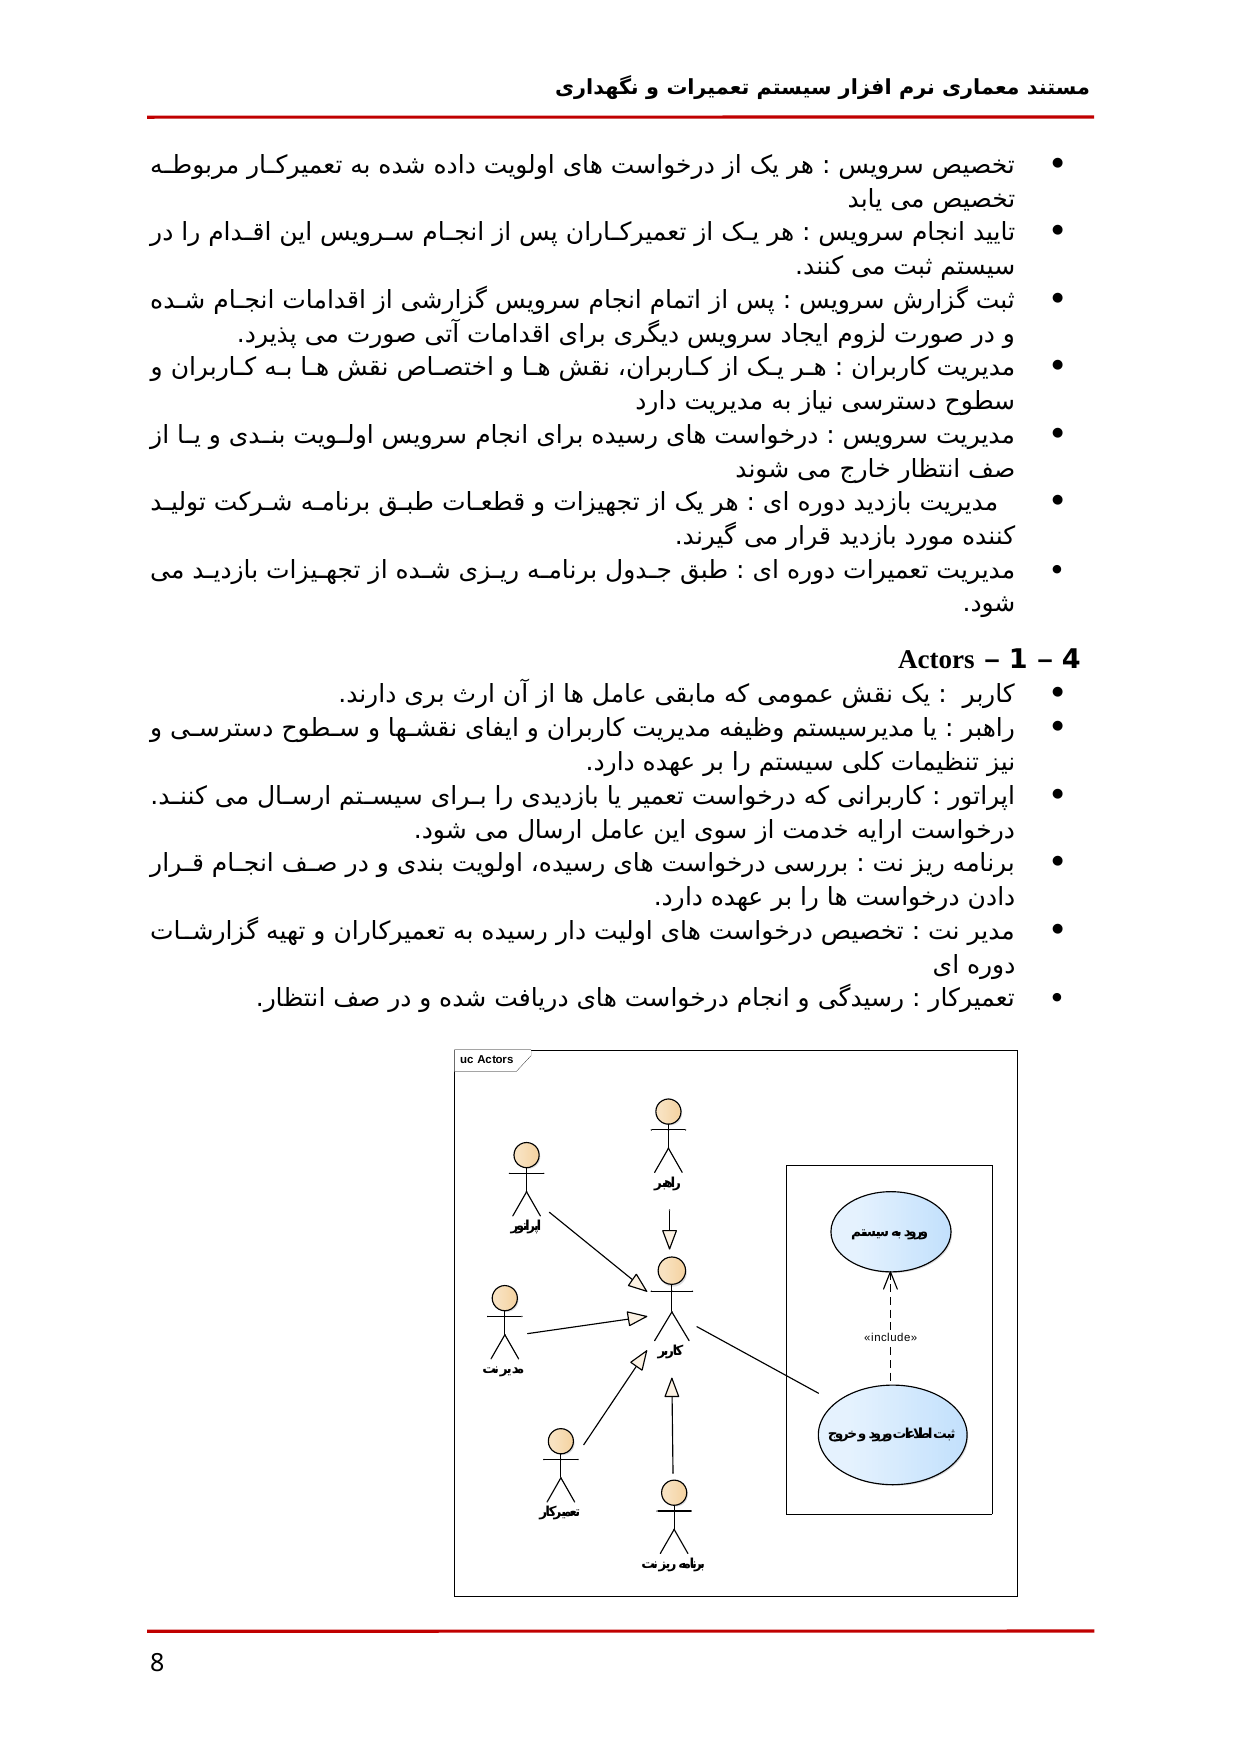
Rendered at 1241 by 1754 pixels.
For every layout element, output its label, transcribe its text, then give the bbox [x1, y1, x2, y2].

list تایید انجام سرویس : هر یک از تعمیرکاران پس از انجام سرویس این اقدام را در سیستم ثبت می کنند. [150, 217, 1053, 281]
subtitle 4 – 1 – Actors [150, 643, 1090, 675]
list تخصیص سرویس : هر یک از درخواست های اولویت داده شده به تعمیرکار مربوطه تخصیص می یابد [150, 150, 1053, 213]
list مدیر نت : تخصیص درخواست های اولیت دار رسیده به تعمیرکاران و تهیه گزارشات دوره ای [150, 916, 1053, 979]
list تعمیرکار : رسیدگی و انجام درخواست های دریافت شده و در صف انتظار. [150, 983, 1053, 1013]
list برنامه ریز نت : بررسی درخواست های رسیده، اولویت بندی و در صف انجام قرار دادن درخواست ها را بر عهده دارد. [150, 848, 1053, 912]
list مدیریت سرویس : درخواست های رسیده برای انجام سرویس اولویت بندی و یا از صف انتظار خارج می شوند [150, 420, 1053, 483]
list راهبر : یا مدیرسیستم وظیفه مدیریت کاربران و ایفای نقشها و سطوح دسترسی و نیز تنظیمات کلی سیستم را بر عهده دارد. [150, 713, 1053, 777]
list ثبت گزارش سرویس : پس از اتمام انجام سرویس گزارشی از اقدامات انجام شده و در صورت لزوم ایجاد سرویس دیگری برای اقدامات آتی صورت می پذیرد. [150, 285, 1053, 348]
list کاربر : یک نقش عمومی که مابقی عامل ها از آن ارث بری دارند. [150, 679, 1053, 709]
list اپراتور : کاربرانی که درخواست تعمیر یا بازدیدی را برای سیستم ارسال می کنند. درخواست ارایه خدمت از سوی این عامل ارسال می شود. [150, 781, 1053, 844]
list مدیریت تعمیرات دوره ای : طبق جدول برنامه ریزی شده از تجهیزات بازدید می شود. [150, 555, 1053, 618]
list مدیریت کاربران : هر یک از کاربران، نقش ها و اختصاص نقش ها به کاربران و سطوح دسترسی نیاز به مدیریت دارد [150, 352, 1053, 416]
list مدیریت بازدید دوره ای : هر یک از تجهیزات و قطعات طبق برنامه شرکت تولید کننده مورد بازدید قرار می گیرند. [150, 487, 1053, 551]
